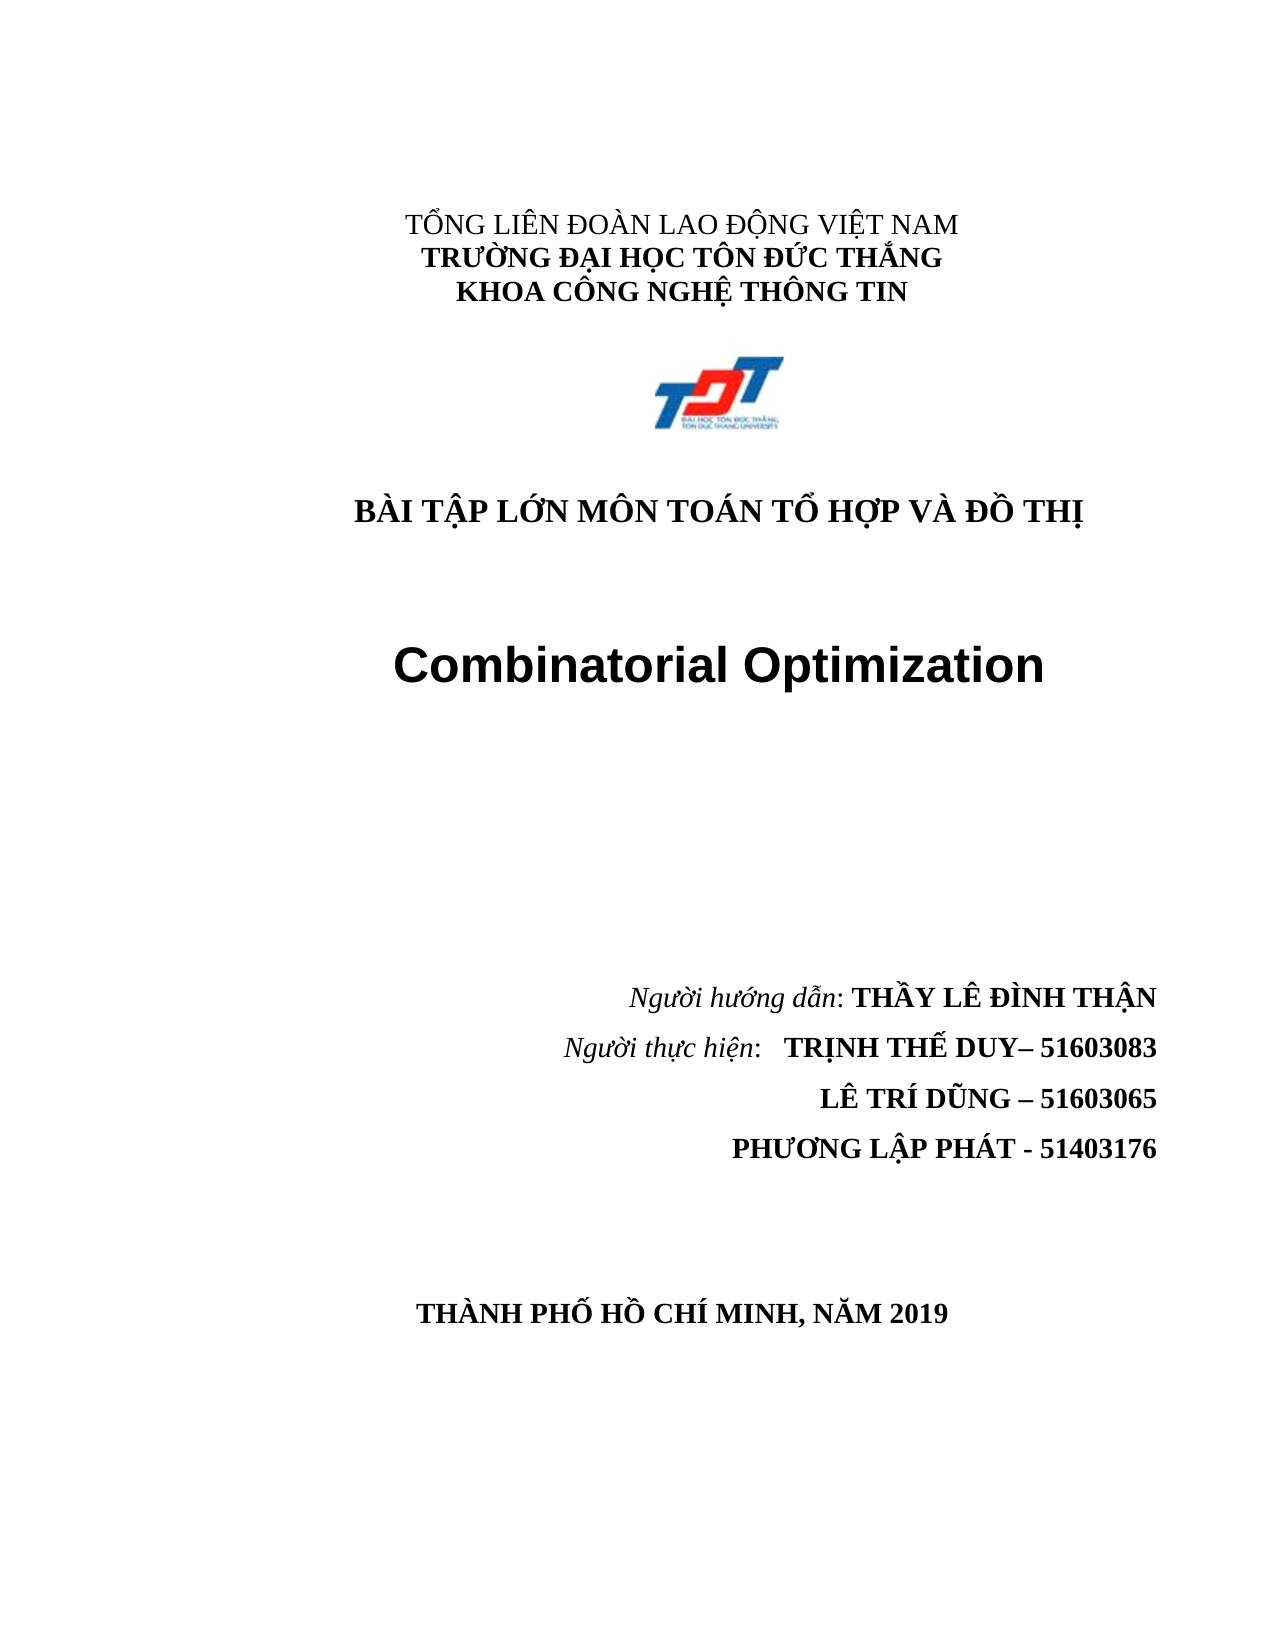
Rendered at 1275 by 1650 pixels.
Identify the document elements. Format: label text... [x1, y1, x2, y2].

text LÊ TRÍ DŨNG – 51603065 [207, 1081, 1157, 1114]
text BÀI TẬP LỚN MÔN TOÁN TỔ HỢP VÀ ĐỒ THỊ [207, 492, 1157, 530]
text Người thực hiện: TRỊNH THẾ DUY– 51603083 [207, 1031, 1157, 1064]
text PHƯƠNG LẬP PHÁT - 51403176 [207, 1131, 1157, 1165]
text Combinatorial Optimization [207, 635, 1157, 693]
picture [654, 336, 785, 458]
text KHOA CÔNG NGHỆ THÔNG TIN [207, 274, 1157, 307]
text TỔNG LIÊN ĐOÀN LAO ĐỘNG VIỆT [207, 207, 1157, 240]
text Người hướng dẫn: THẦY LÊ ĐÌNH THẬN [207, 980, 1157, 1014]
text TRƯỜNG ĐẠI HỌC TÔN ĐỨC THẮNG [207, 240, 1157, 274]
text THÀNH PHỐ HỒ CHÍ MINH, NĂM 2019 [207, 1297, 1157, 1330]
